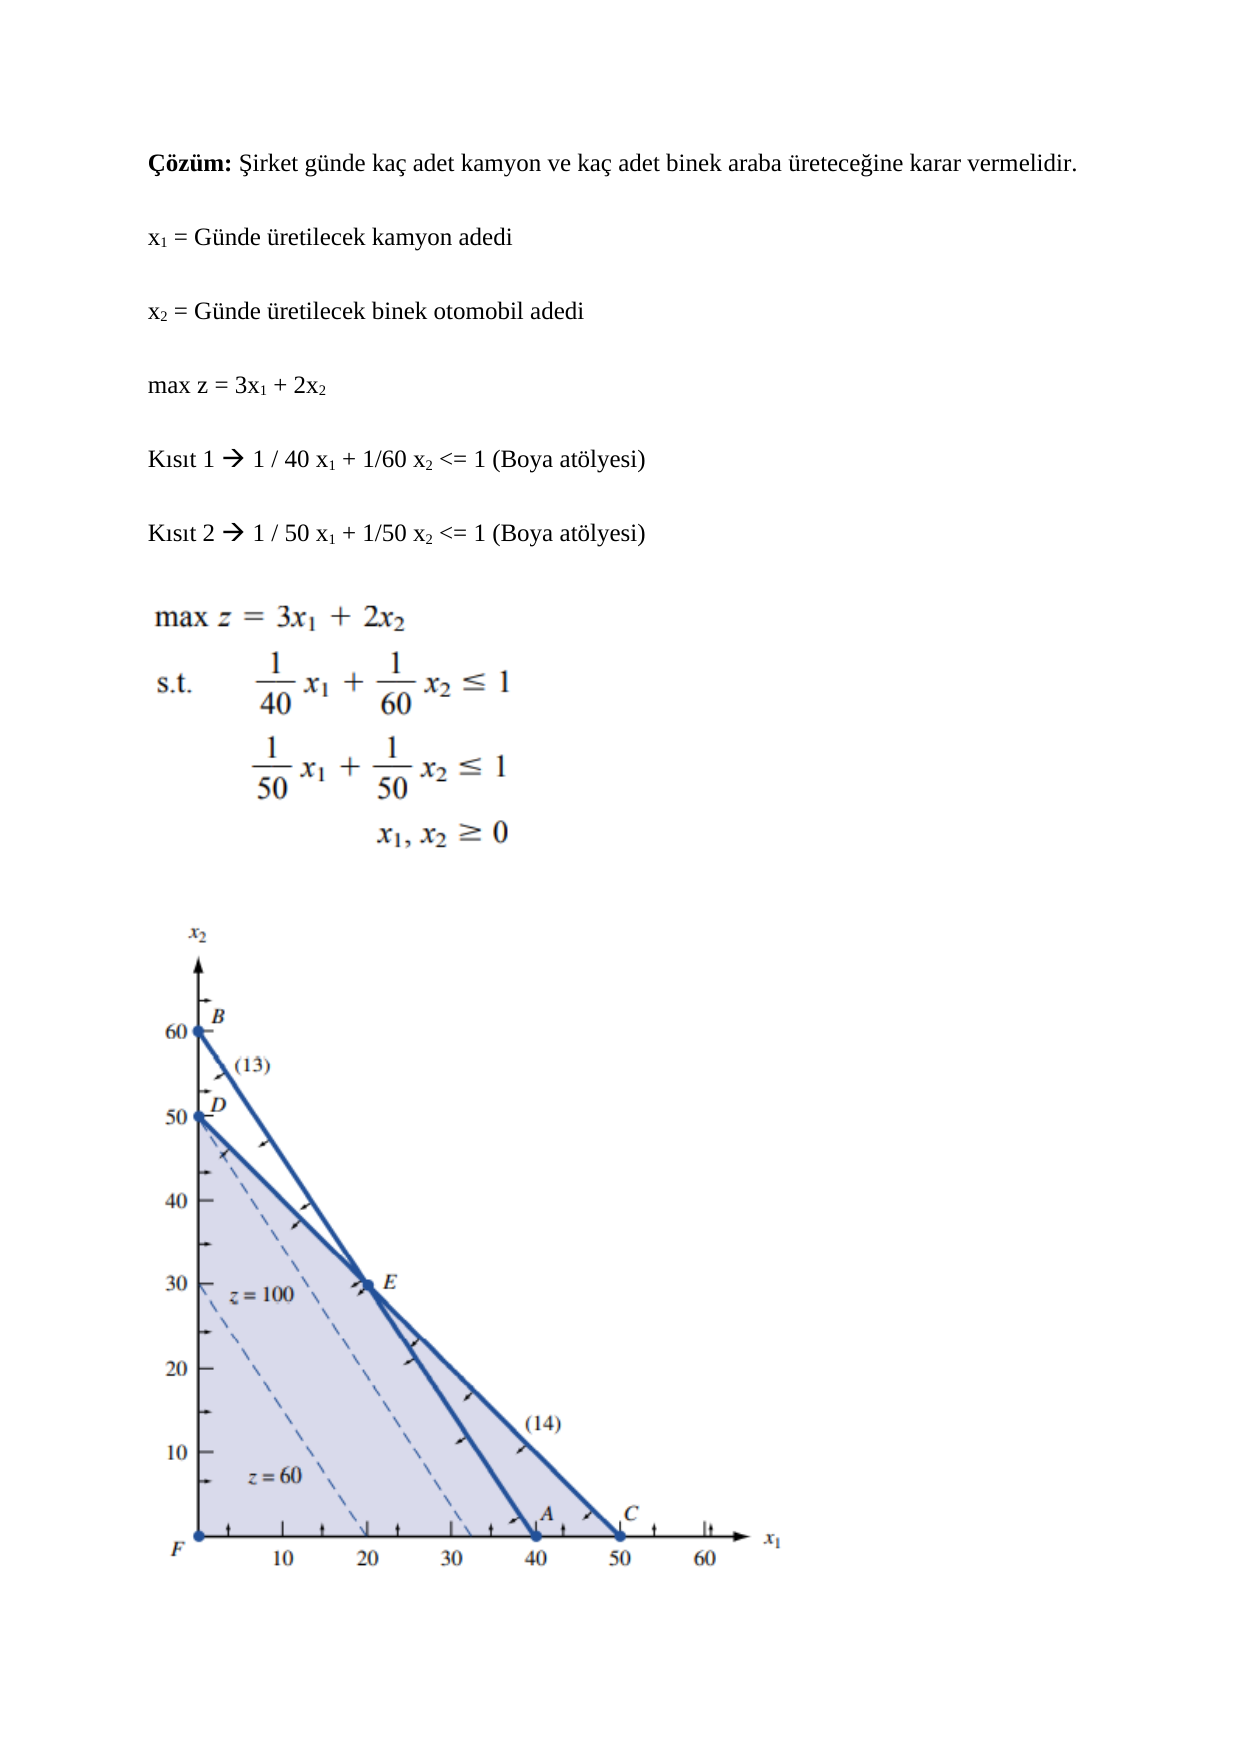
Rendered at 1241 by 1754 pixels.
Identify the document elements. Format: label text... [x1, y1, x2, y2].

text Kısıt 1 1 / 40 x1 + 1/60 x2 <= 1 (Boya atölyesi) [148, 444, 1093, 473]
text x2 = Günde üretilecek binek otomobil adedi [148, 296, 1093, 325]
text Çözüm: Şirket günde kaç adet kamyon ve kaç adet binek araba üreteceğine karar vermelidir. [148, 148, 1093, 176]
text Kısıt 2 1 / 50 x1 + 1/50 x2 <= 1 (Boya atölyesi) [148, 518, 1093, 547]
picture [147, 907, 817, 1592]
text x1 = Günde üretilecek kamyon adedi [148, 222, 1093, 251]
picture [147, 592, 550, 863]
text max z = 3x1 + 2x2 [148, 370, 1093, 399]
